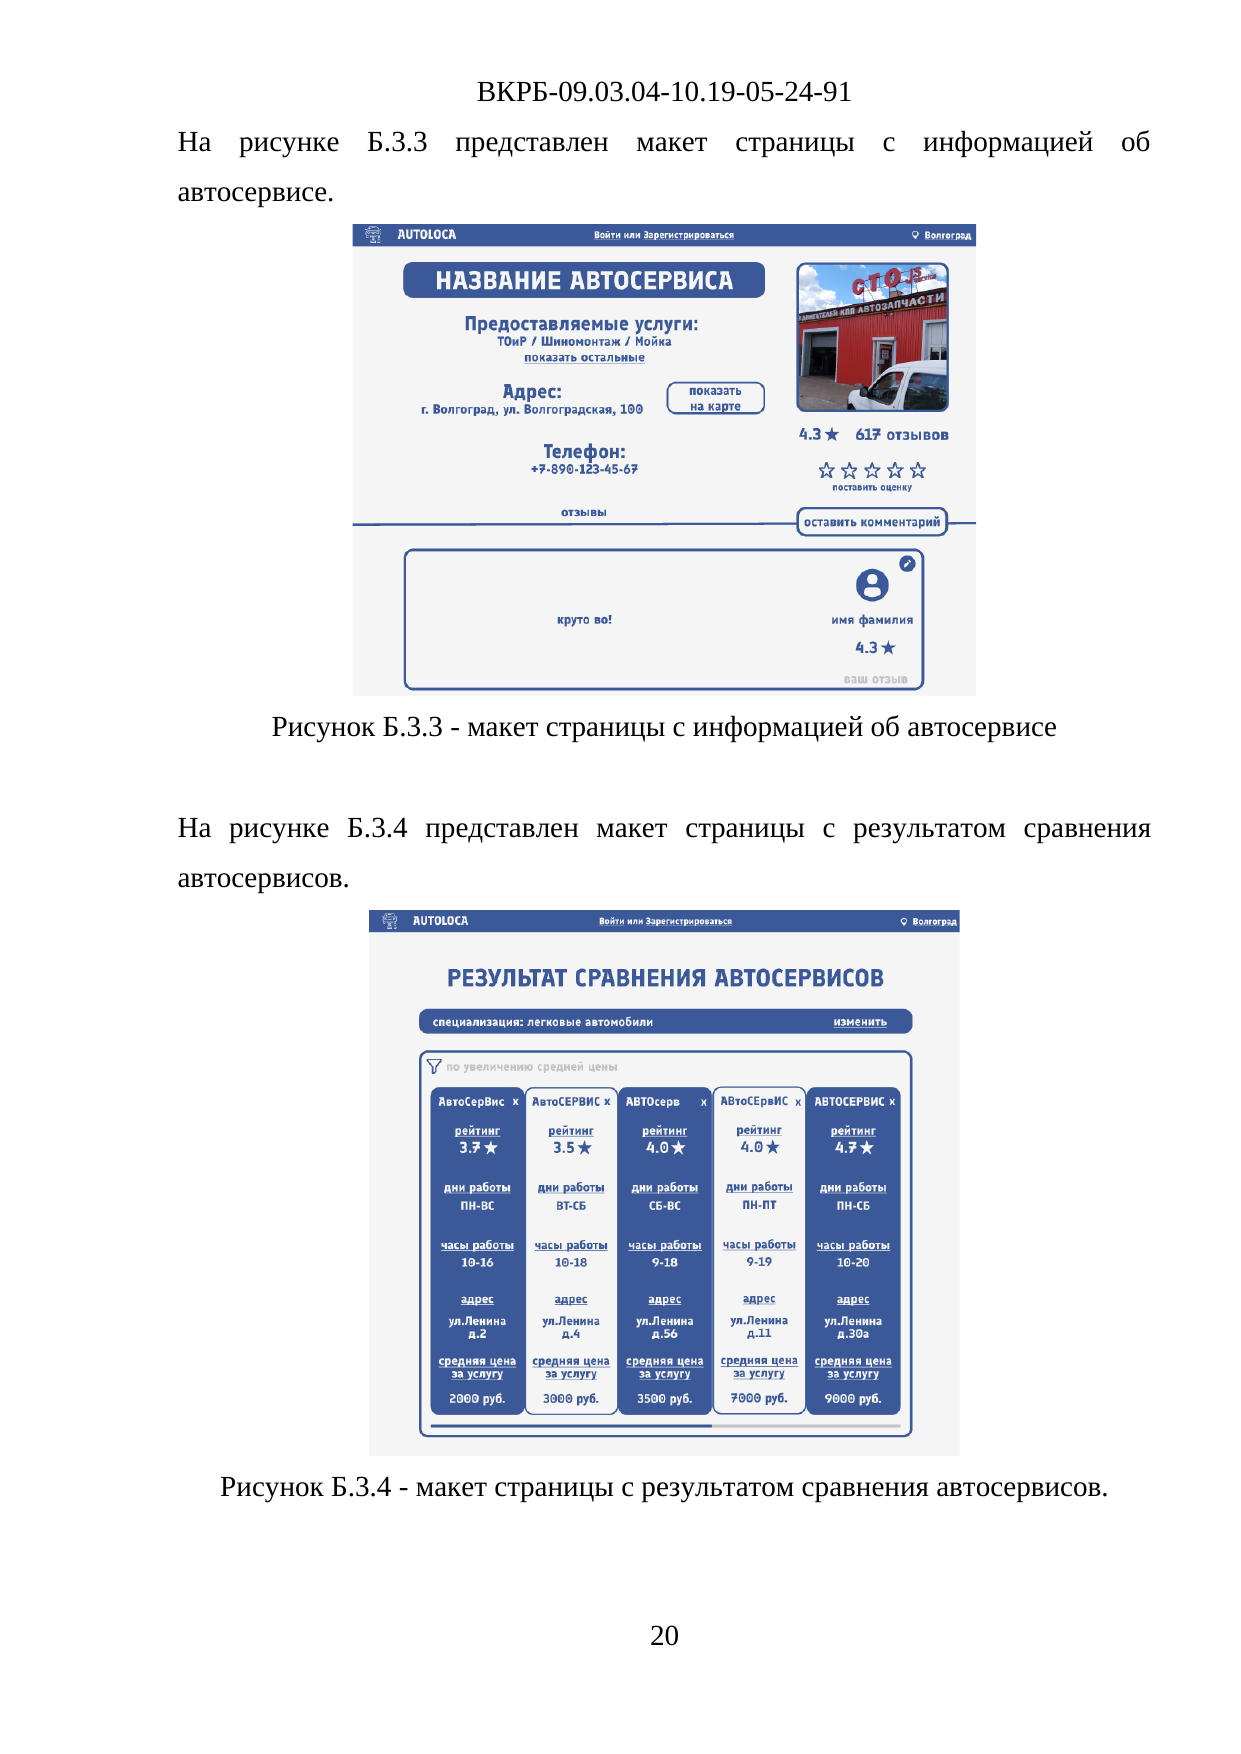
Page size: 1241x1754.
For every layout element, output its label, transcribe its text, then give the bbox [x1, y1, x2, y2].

text На рисунке Б.3.4 представлен макет страницы с результатом сравнения автосервисов. [177, 810, 1152, 894]
picture [352, 224, 977, 696]
picture [369, 910, 960, 1456]
text На рисунке Б.3.3 представлен макет страницы с информацией об автосервисе. [177, 124, 1152, 208]
text Рисунок Б.3.3 - макет страницы с информацией об автосервисе [177, 709, 1152, 743]
text Рисунок Б.3.4 - макет страницы с результатом сравнения автосервисов. [177, 1469, 1152, 1503]
